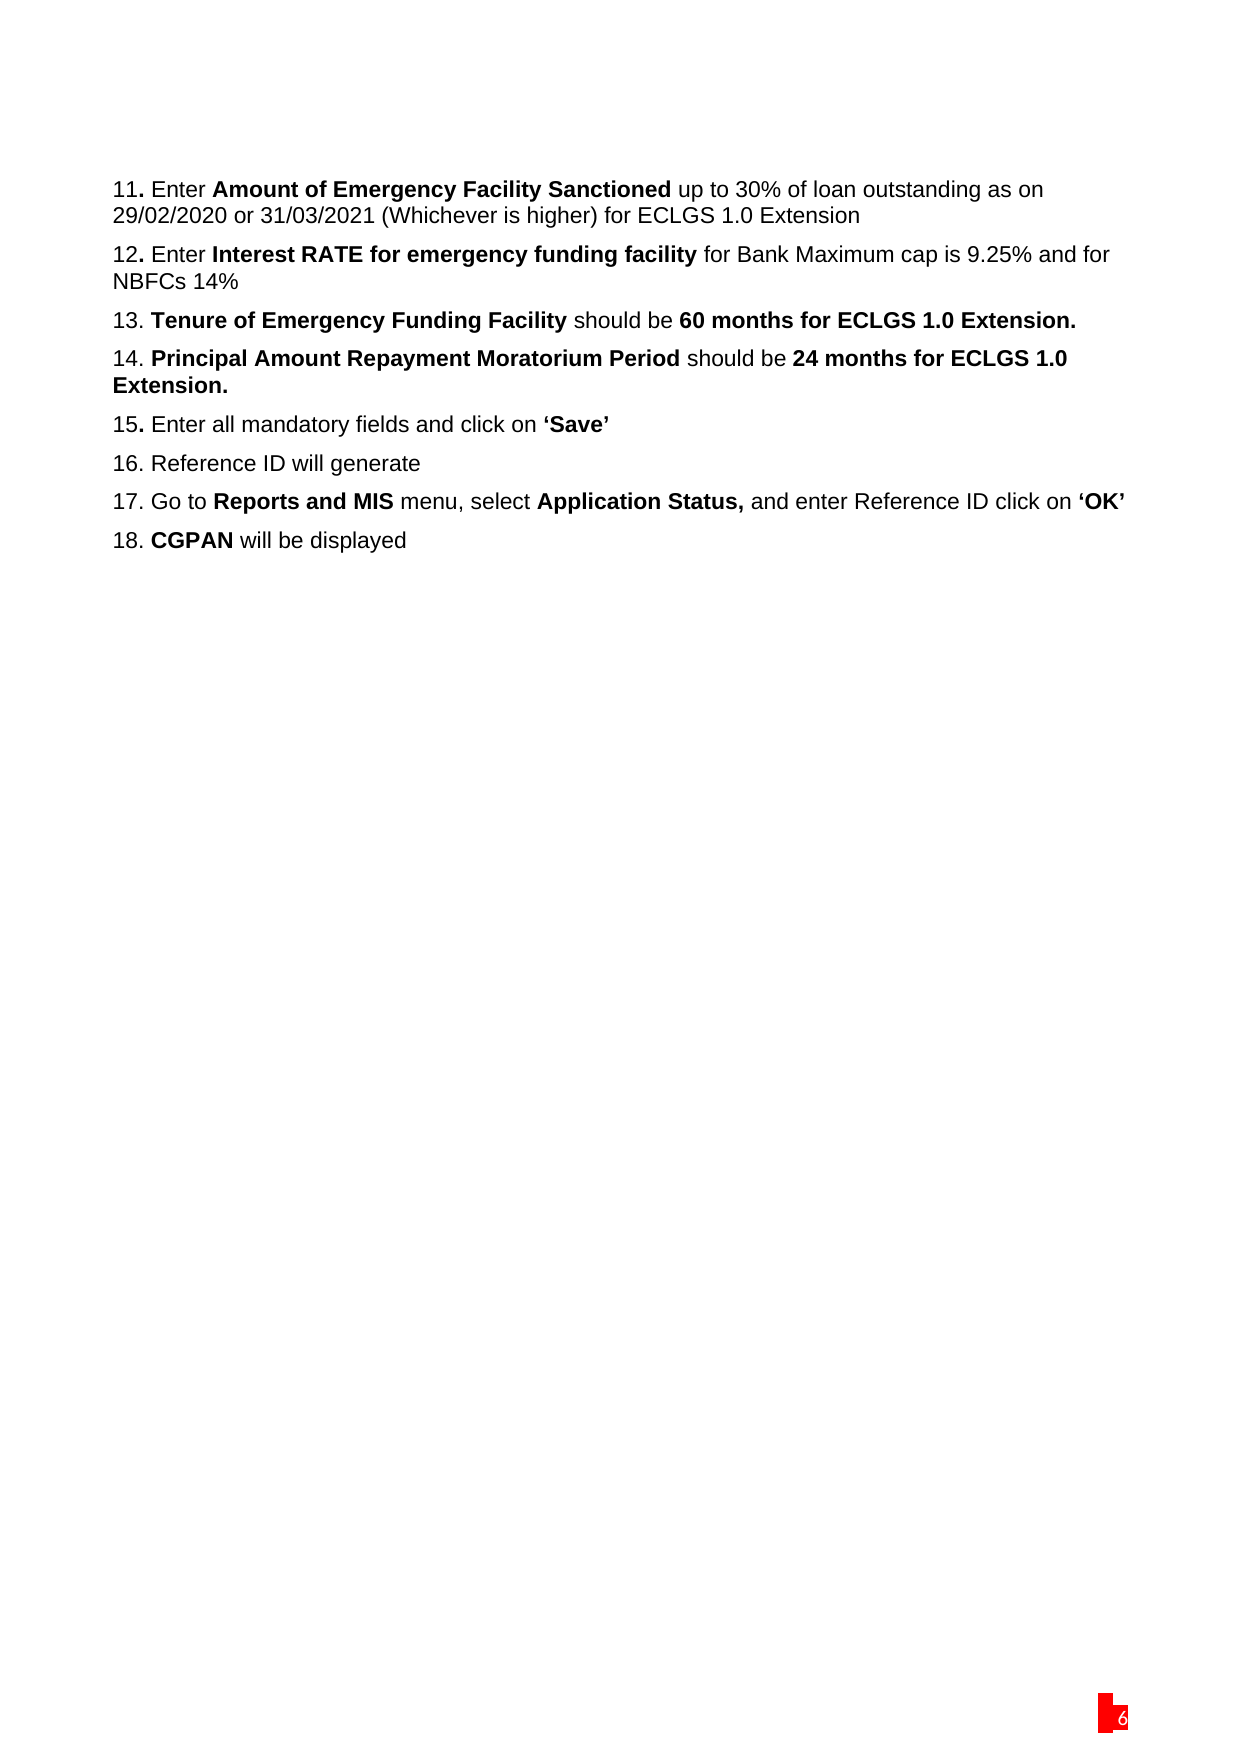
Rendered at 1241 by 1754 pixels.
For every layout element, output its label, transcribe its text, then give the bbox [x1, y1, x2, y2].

text 12. Enter Interest RATE for emergency funding facility for Bank Maximum cap is 9.25% and for NBFCs 14% [112, 241, 1128, 294]
text 18. CGPAN will be displayed [112, 527, 1128, 553]
text 17. Go to Reports and MIS menu, select Application Status, and enter Reference ID click on ‘OK’ [112, 488, 1128, 515]
text 11. Enter Amount of Emergency Facility Sanctioned up to 30% of loan outstanding as on 29/02/2020 or 31/03/2021 (Whichever is higher) for ECLGS 1.0 Extension [112, 176, 1128, 229]
text 15. Enter all mandatory fields and click on ‘Save’ [112, 411, 1128, 437]
text 16. Reference ID will generate [112, 449, 1128, 476]
text 14. Principal Amount Repayment Moratorium Period should be 24 months for ECLGS 1.0 Extension. [112, 345, 1128, 398]
text 13. Tenure of Emergency Funding Facility should be 60 months for ECLGS 1.0 Extension. [112, 307, 1128, 333]
